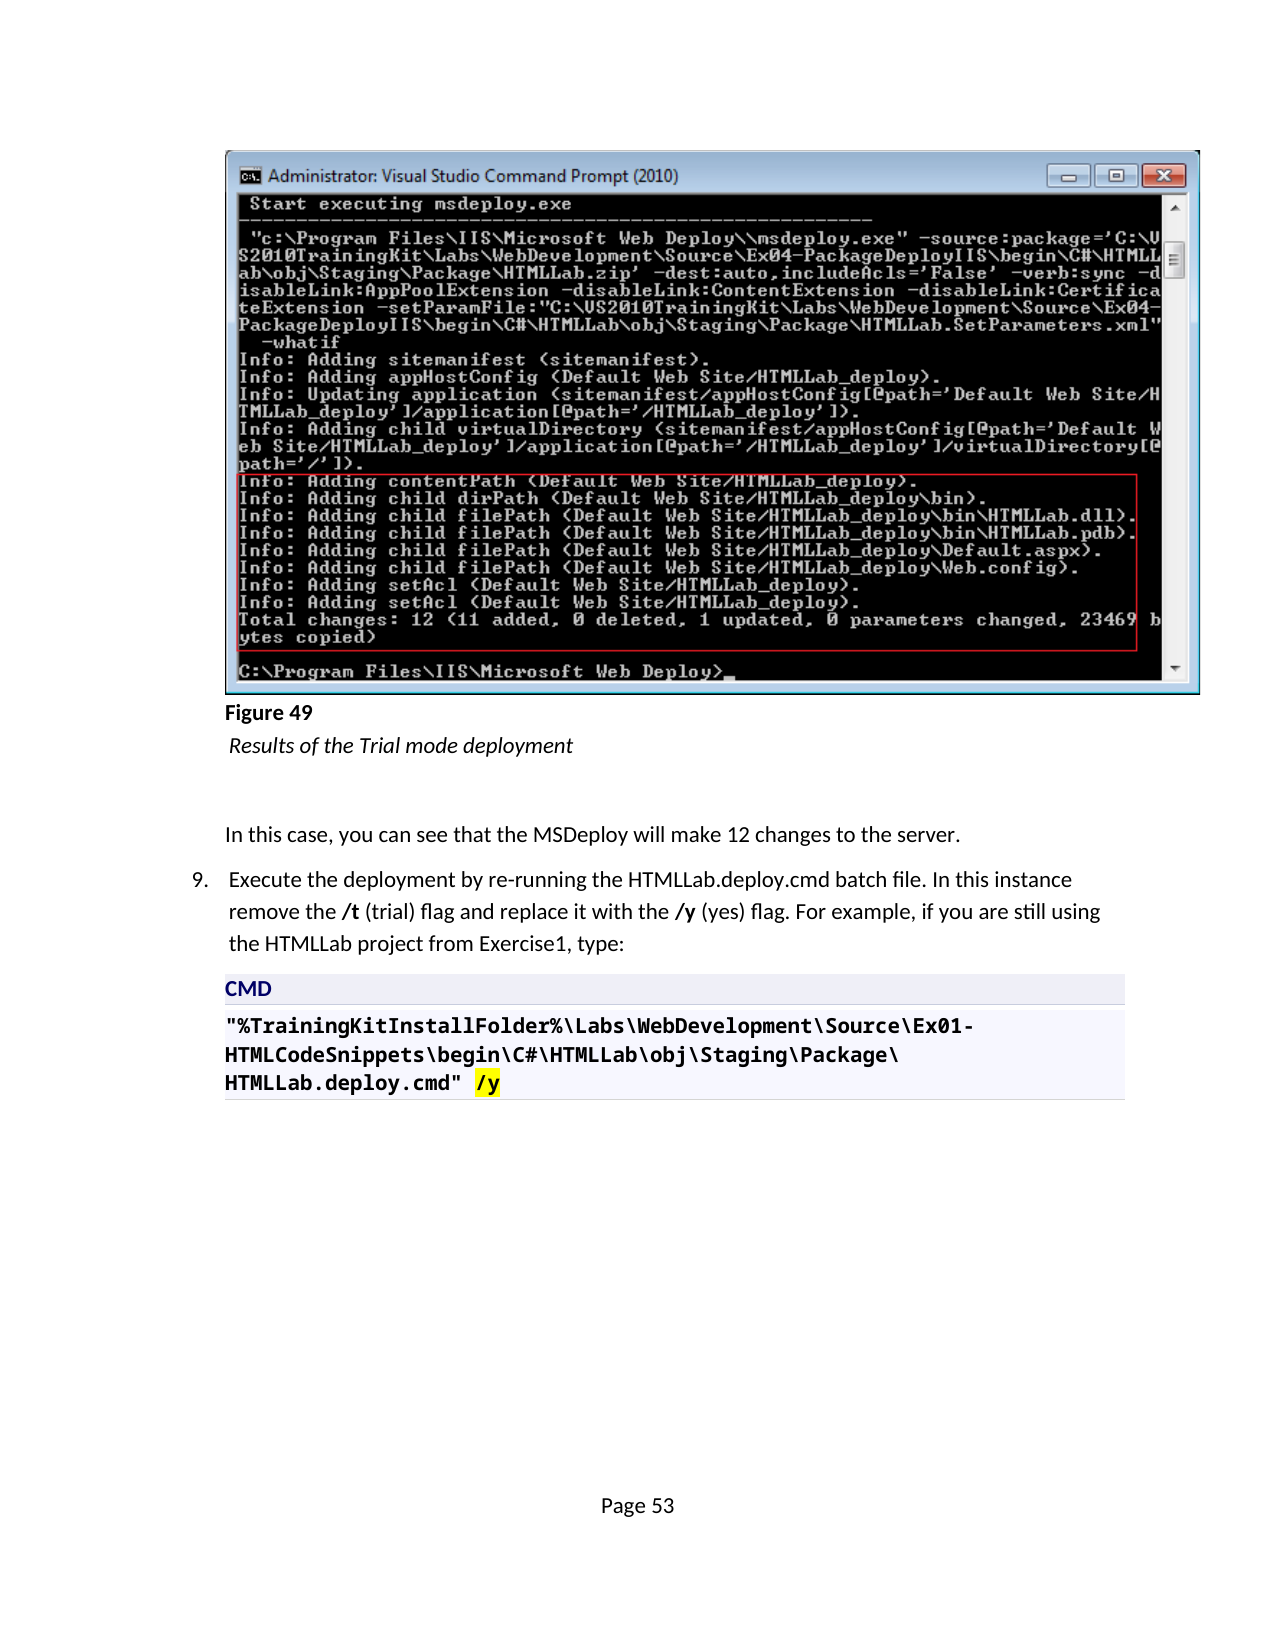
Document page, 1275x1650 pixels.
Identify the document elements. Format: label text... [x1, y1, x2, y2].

text In this case, you can see that the MSDeploy will make 12 changes to the server. [225, 820, 1125, 848]
text Figure 49 [225, 698, 1125, 727]
text "%TrainingKitInstallFolder%\Labs\WebDevelopment\Source\Ex01-HTMLCodeSnippets\begin\C#\HTMLLab\obj\Staging\Package\HTMLLab.deploy.cmd" /y [225, 1010, 1125, 1099]
list Execute the deployment by re-running the HTMLLab.deploy.cmd batch file. In this instance remove the /t (trial) flag and replace it with the /y (yes) flag. For example, if you are still using the HTMLLab project from Exercise1, type: [191, 865, 1125, 957]
list Results of the Trial mode deployment [228, 731, 1125, 759]
picture [225, 150, 1200, 695]
text CMD [225, 974, 1125, 1004]
